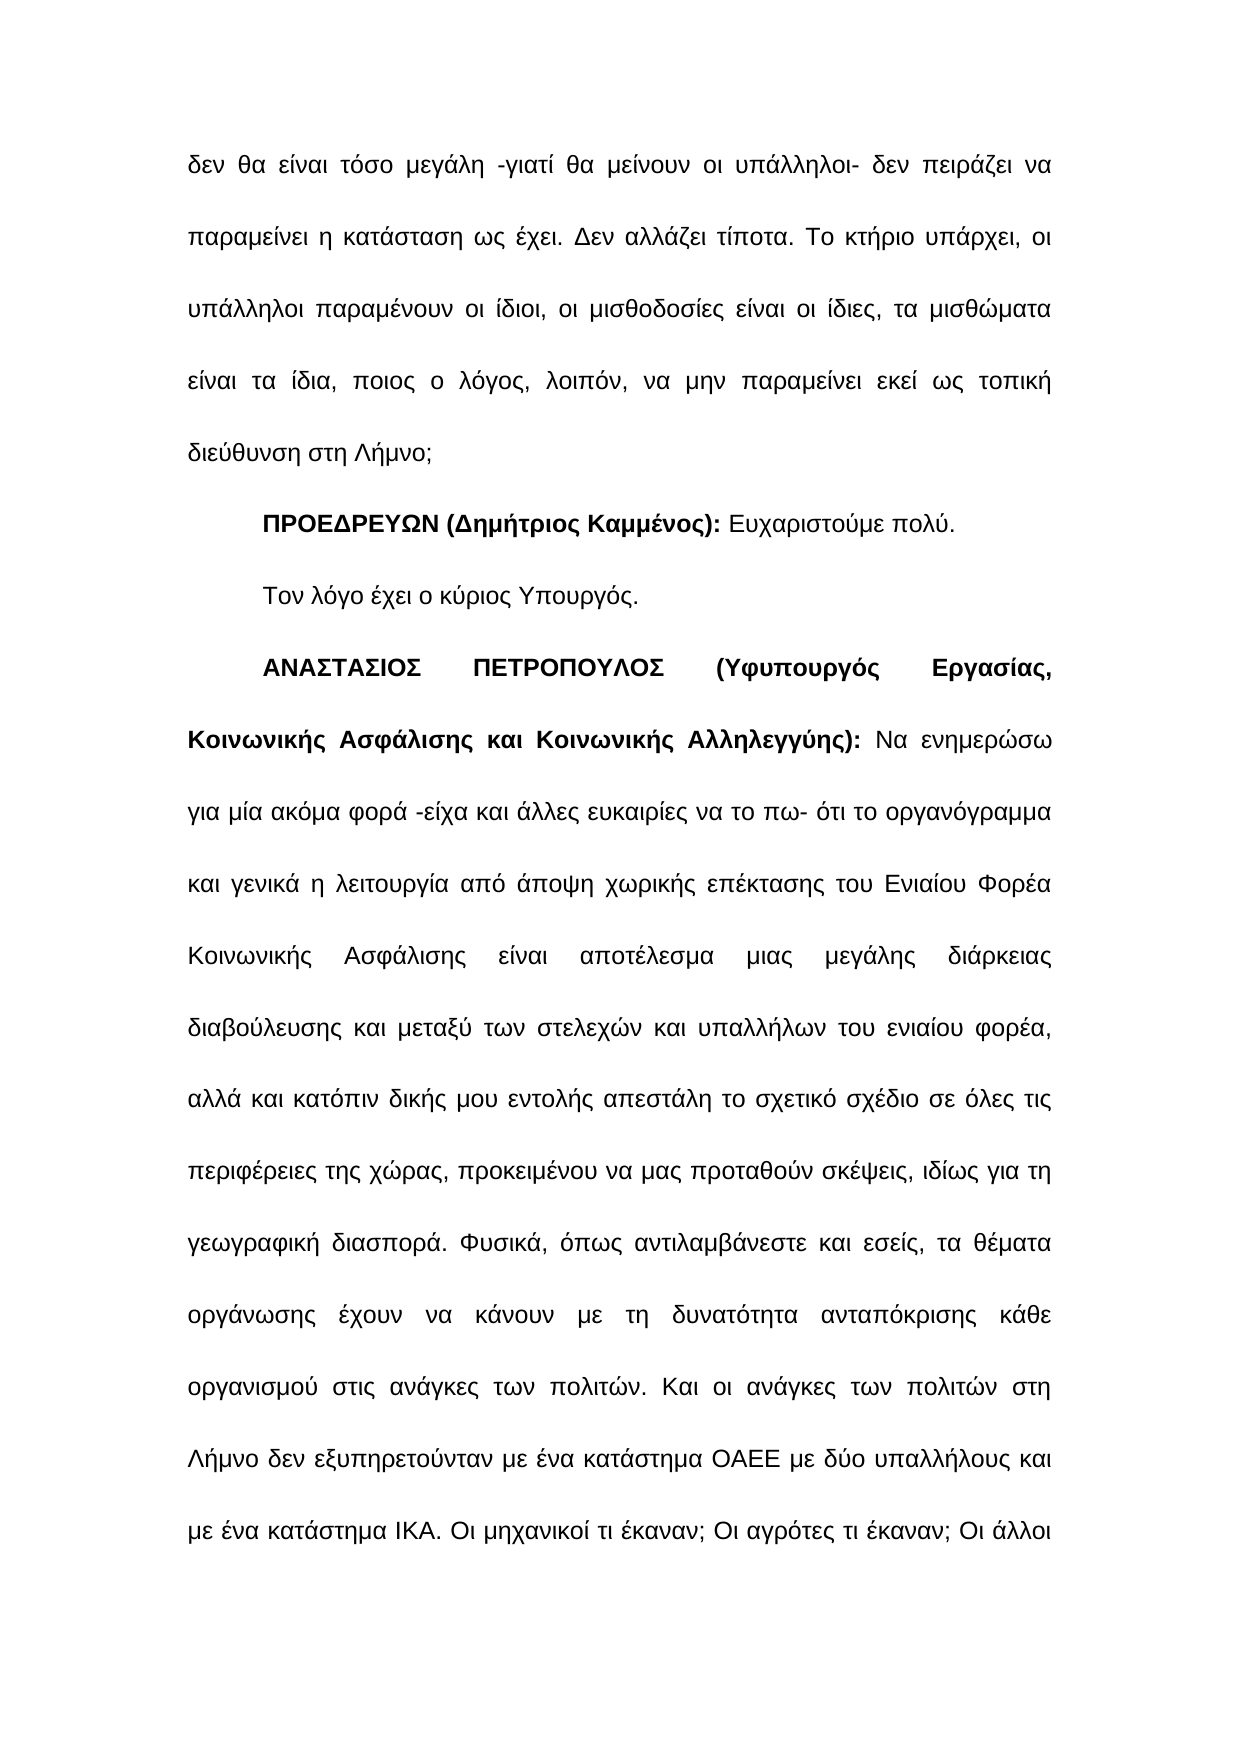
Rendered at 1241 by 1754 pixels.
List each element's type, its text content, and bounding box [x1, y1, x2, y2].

text ΠΡΟΕΔΡΕΥΩΝ (Δημήτριος Καμμένος): Ευχαριστούμε πολύ. [187, 509, 1053, 538]
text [187, 150, 1053, 466]
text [187, 653, 1053, 1544]
text Τον λόγο έχει ο κύριος Υπουργός. [187, 581, 1053, 610]
